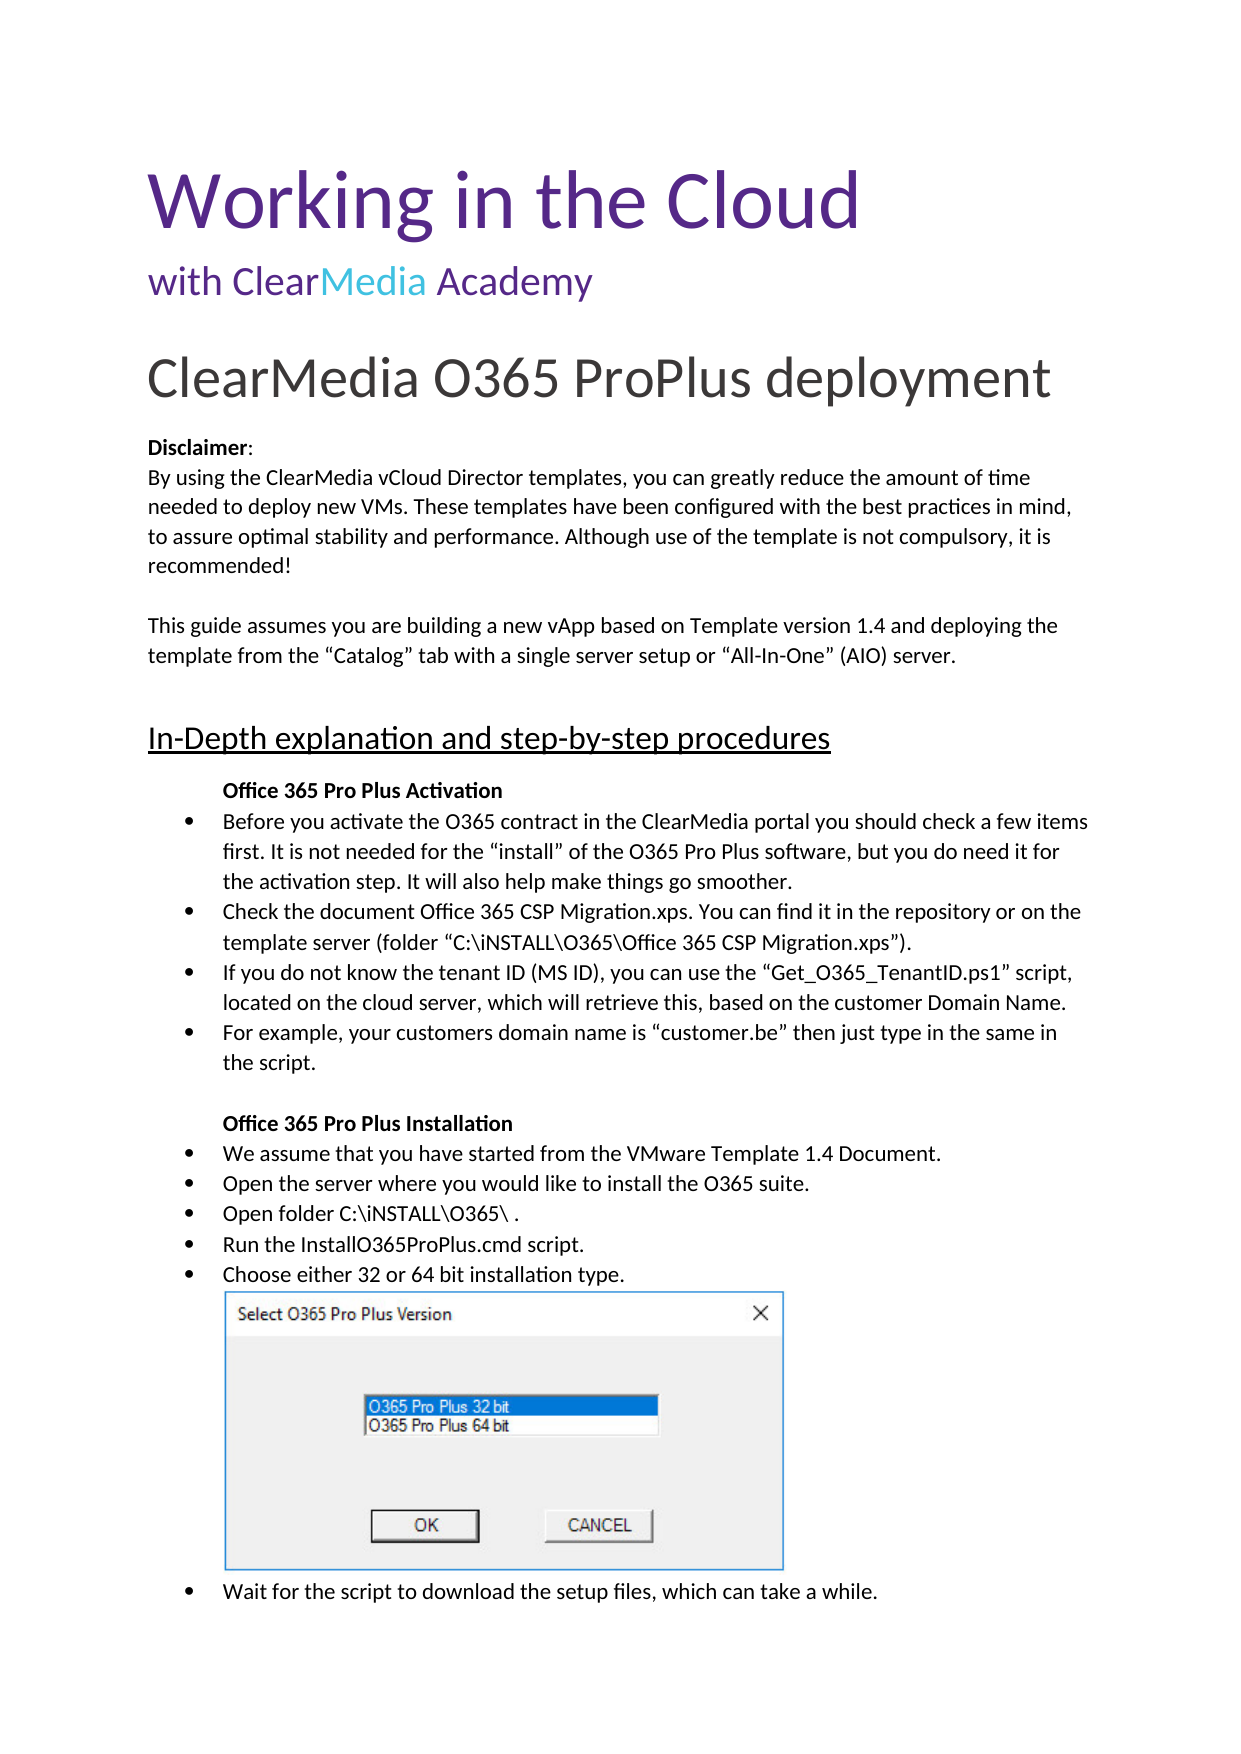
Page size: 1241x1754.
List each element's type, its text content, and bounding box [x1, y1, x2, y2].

text with ClearMedia Academy [148, 255, 1093, 306]
list Wait for the script to download the setup files, which can take a while. [185, 1577, 1093, 1605]
list Open folder C:\iNSTALL\O365\ . [185, 1199, 1093, 1227]
list Check the document Office 365 CSP Migration.xps. You can find it in the repository or on the template server (folder “C:\iNSTALL\O365\Office 365 CSP Migration.xps”). [185, 897, 1093, 956]
picture [222, 1290, 787, 1575]
list Run the InstallO365ProPlus.cmd script. [185, 1230, 1093, 1258]
list Choose either 32 or 64 bit installation type. [185, 1260, 1093, 1288]
text By using the ClearMedia vCloud Director templates, you can greatly reduce the amount of time needed to deploy new VMs. These templates have been configured with the best practices in mind, to assure optimal stability and performance. Although use of the template is not compulsory, it is recommended! [148, 463, 1093, 580]
list If you do not know the tenant ID (MS ID), you can use the “Get_O365_TenantID.ps1” script, located on the cloud server, which will retrieve this, based on the customer Domain Name. [185, 958, 1093, 1016]
list For example, your customers domain name is “customer.be” then just type in the same in the script. [185, 1018, 1093, 1076]
list We assume that you have started from the VMware Template 1.4 Document. [185, 1139, 1093, 1167]
text ClearMedia O365 ProPlus deployment [148, 341, 1093, 412]
list Office 365 Pro Plus Installation [223, 1109, 1093, 1137]
text Working in the Cloud [148, 148, 1093, 249]
text In-Depth explanation and step-by-step procedures [148, 717, 1093, 757]
text This guide assumes you are building a new vApp based on Template version 1.4 and deploying the template from the “Catalog” tab with a single server setup or “All-In-One” (AIO) server. [148, 611, 1093, 669]
list Office 365 Pro Plus Activation [223, 777, 1093, 804]
list Open the server where you would like to install the O365 suite. [185, 1169, 1093, 1197]
text Disclaimer: [148, 433, 1093, 461]
list Before you activate the O365 contract in the ClearMedia portal you should check a few items first. It is not needed for the “install” of the O365 Pro Plus software, but you do need it for the activation step. It will also help make things go smoother. [185, 807, 1093, 895]
